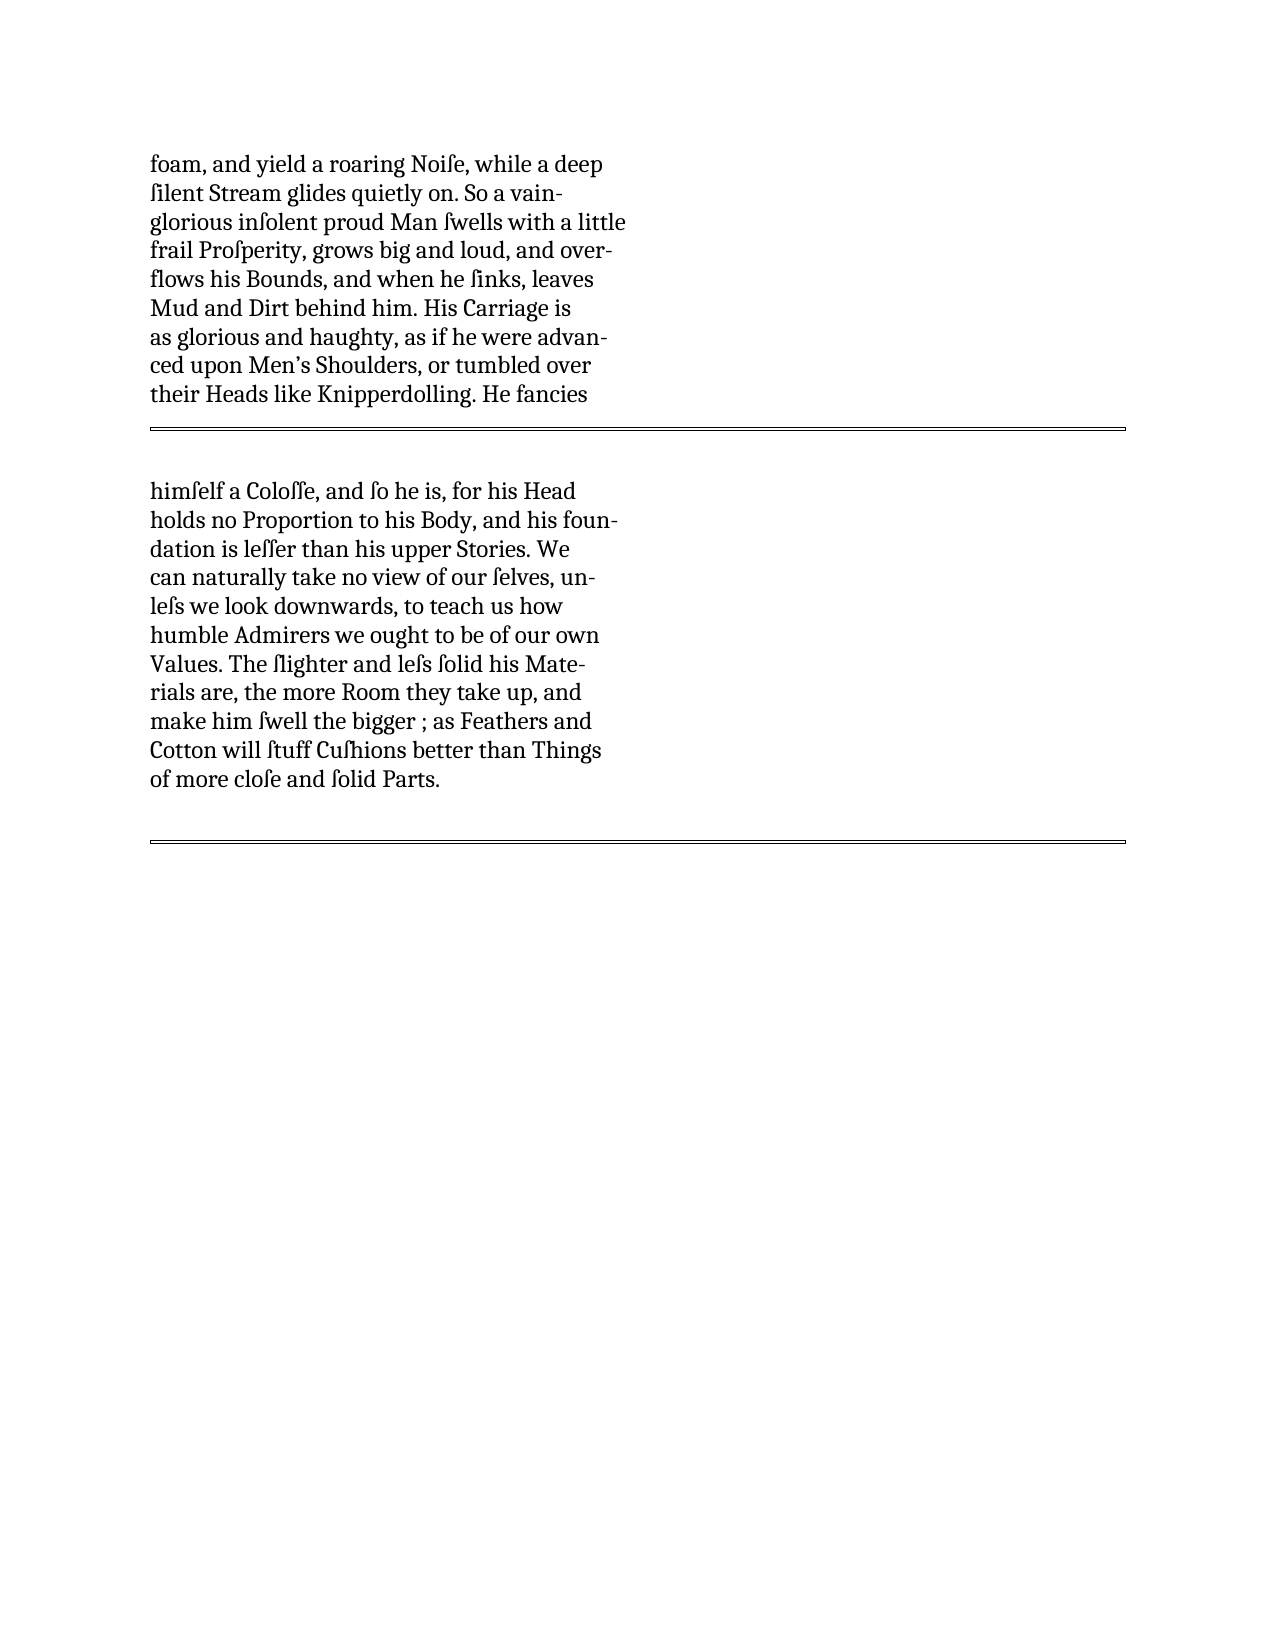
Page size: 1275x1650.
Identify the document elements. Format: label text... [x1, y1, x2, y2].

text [150, 150, 1125, 409]
text himſelf a Coloſſe, and ſo he is, for his Head holds no Proportion to his Body, and his foun- dation is leſſer than his upper Stories. We can naturally take no view of our ſelves, un- leſs we look downwards, to teach us how humble Admirers we ought to be of our own Values. The ſlighter and leſs ſolid his Mate- rials are, the more Room they take up, and make him ſwell the bigger ; as Feathers and Cotton will ſtuff Cuſhions better than Things of more cloſe and ſolid Parts. [150, 477, 1125, 822]
